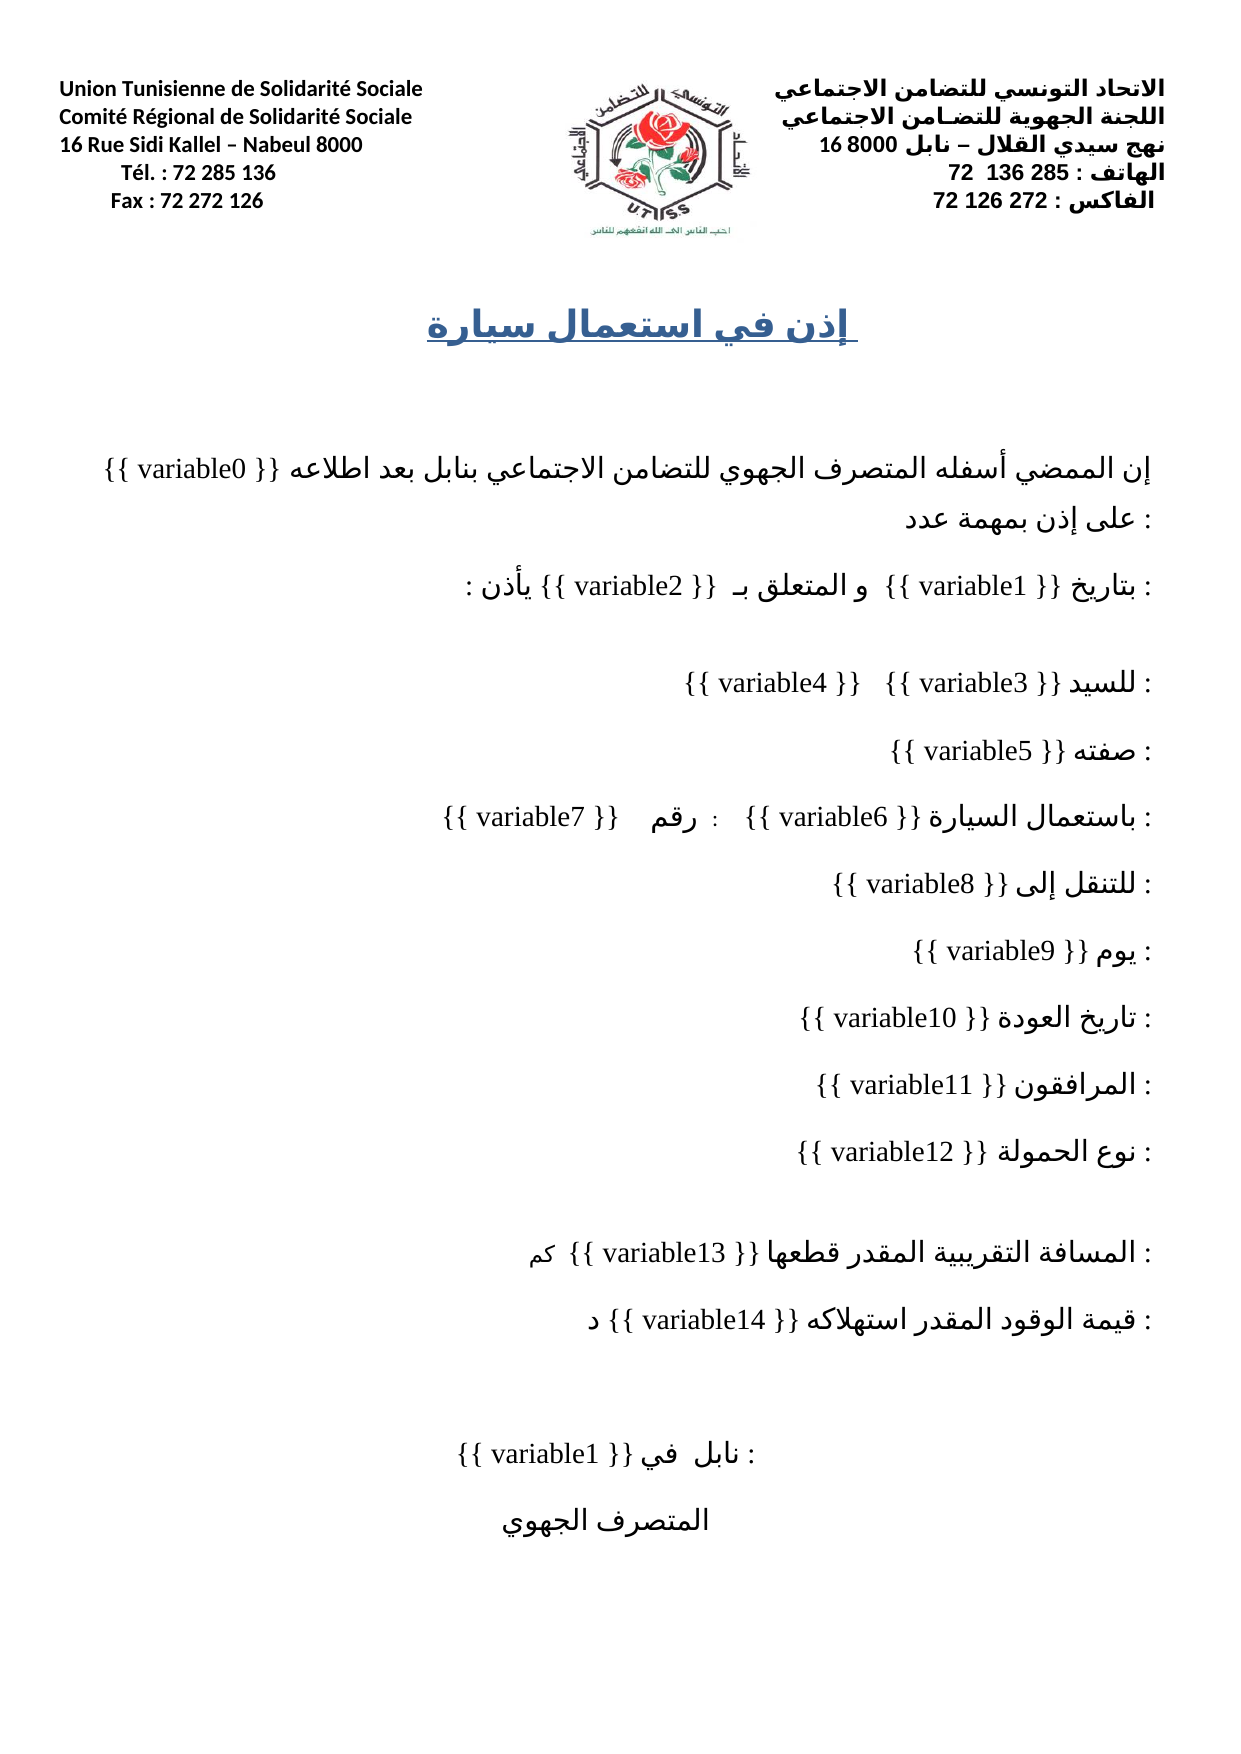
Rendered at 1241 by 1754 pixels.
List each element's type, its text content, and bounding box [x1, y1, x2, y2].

text {{ variable4 }} {{ variable3 }} للسيد : [59, 666, 1152, 699]
text المتصرف الجهوي [59, 1503, 1152, 1537]
text {{ variable9 }} يوم : [59, 933, 1152, 967]
text : يأذن {{ variable2 }} و المتعلق بـ {{ variable1 }} بتاريخ : [59, 568, 1152, 602]
text {{ variable0 }} إن الممضي أسفله المتصرف الجهوي للتضامن الاجتماعي بنابل بعد اطلاعه على إذن بمهمة عدد : [59, 451, 1152, 535]
text د {{ variable14 }} قيمة الوقود المقدر استهلاكه : [59, 1302, 1152, 1336]
text {{ variable1 }} نابل في : [59, 1436, 1152, 1469]
text كم {{ variable13 }} المسافة التقريبية المقدر قطعها : [59, 1235, 1152, 1269]
picture [558, 75, 766, 251]
text {{ variable8 }} للتنقل إلى : [59, 867, 1152, 900]
text {{ variable7 }} رقم : {{ variable6 }} باستعمال السيارة : [59, 799, 1152, 833]
text {{ variable11 }} المرافقون : [59, 1067, 1152, 1101]
text {{ variable5 }} صفته : [59, 733, 1152, 766]
text {{ variable10 }} تاريخ العودة : [59, 1001, 1152, 1034]
text إذن في استعمال سيارة [59, 302, 1226, 346]
text {{ variable12 }} نوع الحمولة : [59, 1134, 1152, 1168]
